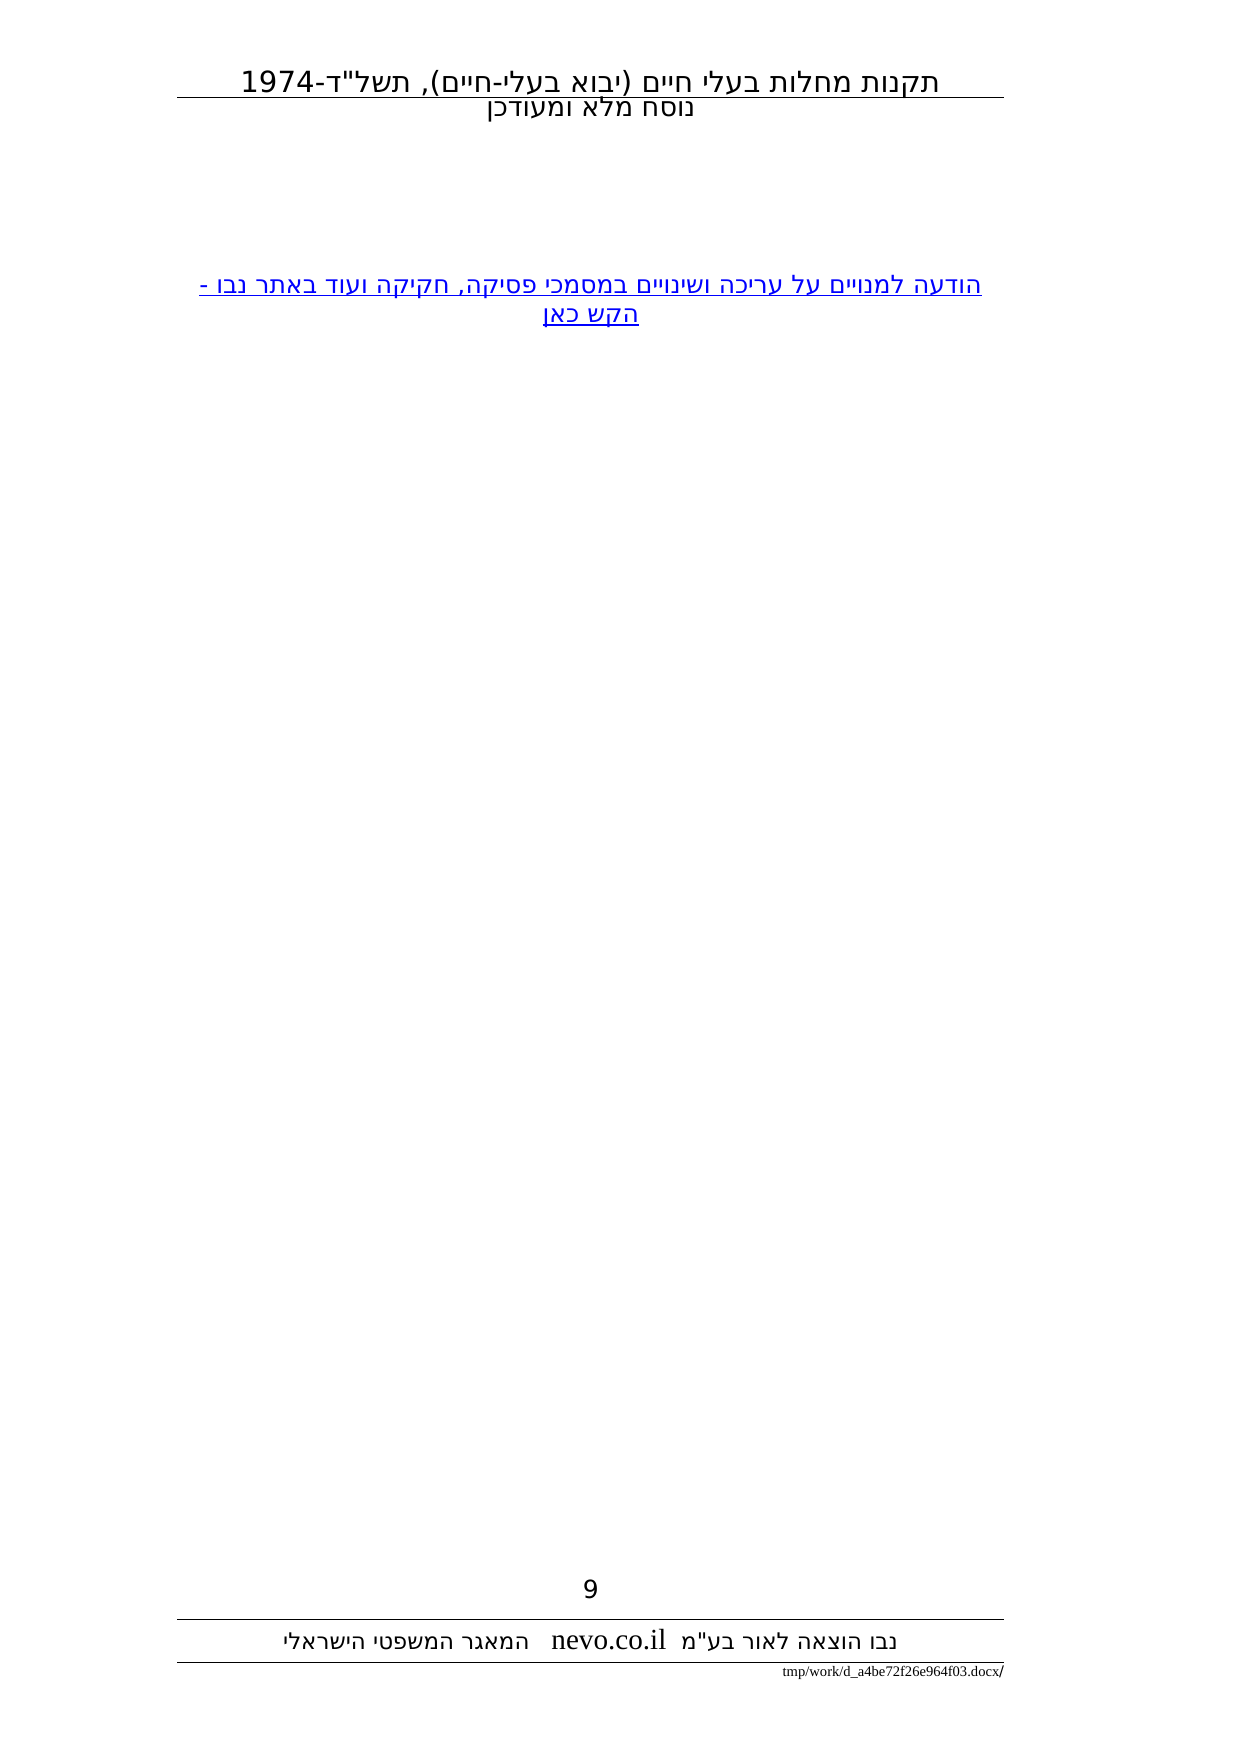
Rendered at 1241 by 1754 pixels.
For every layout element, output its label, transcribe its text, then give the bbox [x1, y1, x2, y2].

text הודעה למנויים על עריכה ושינויים במסמכי פסיקה, חקיקה ועוד באתר נבו - הקש כאן [177, 270, 1004, 328]
